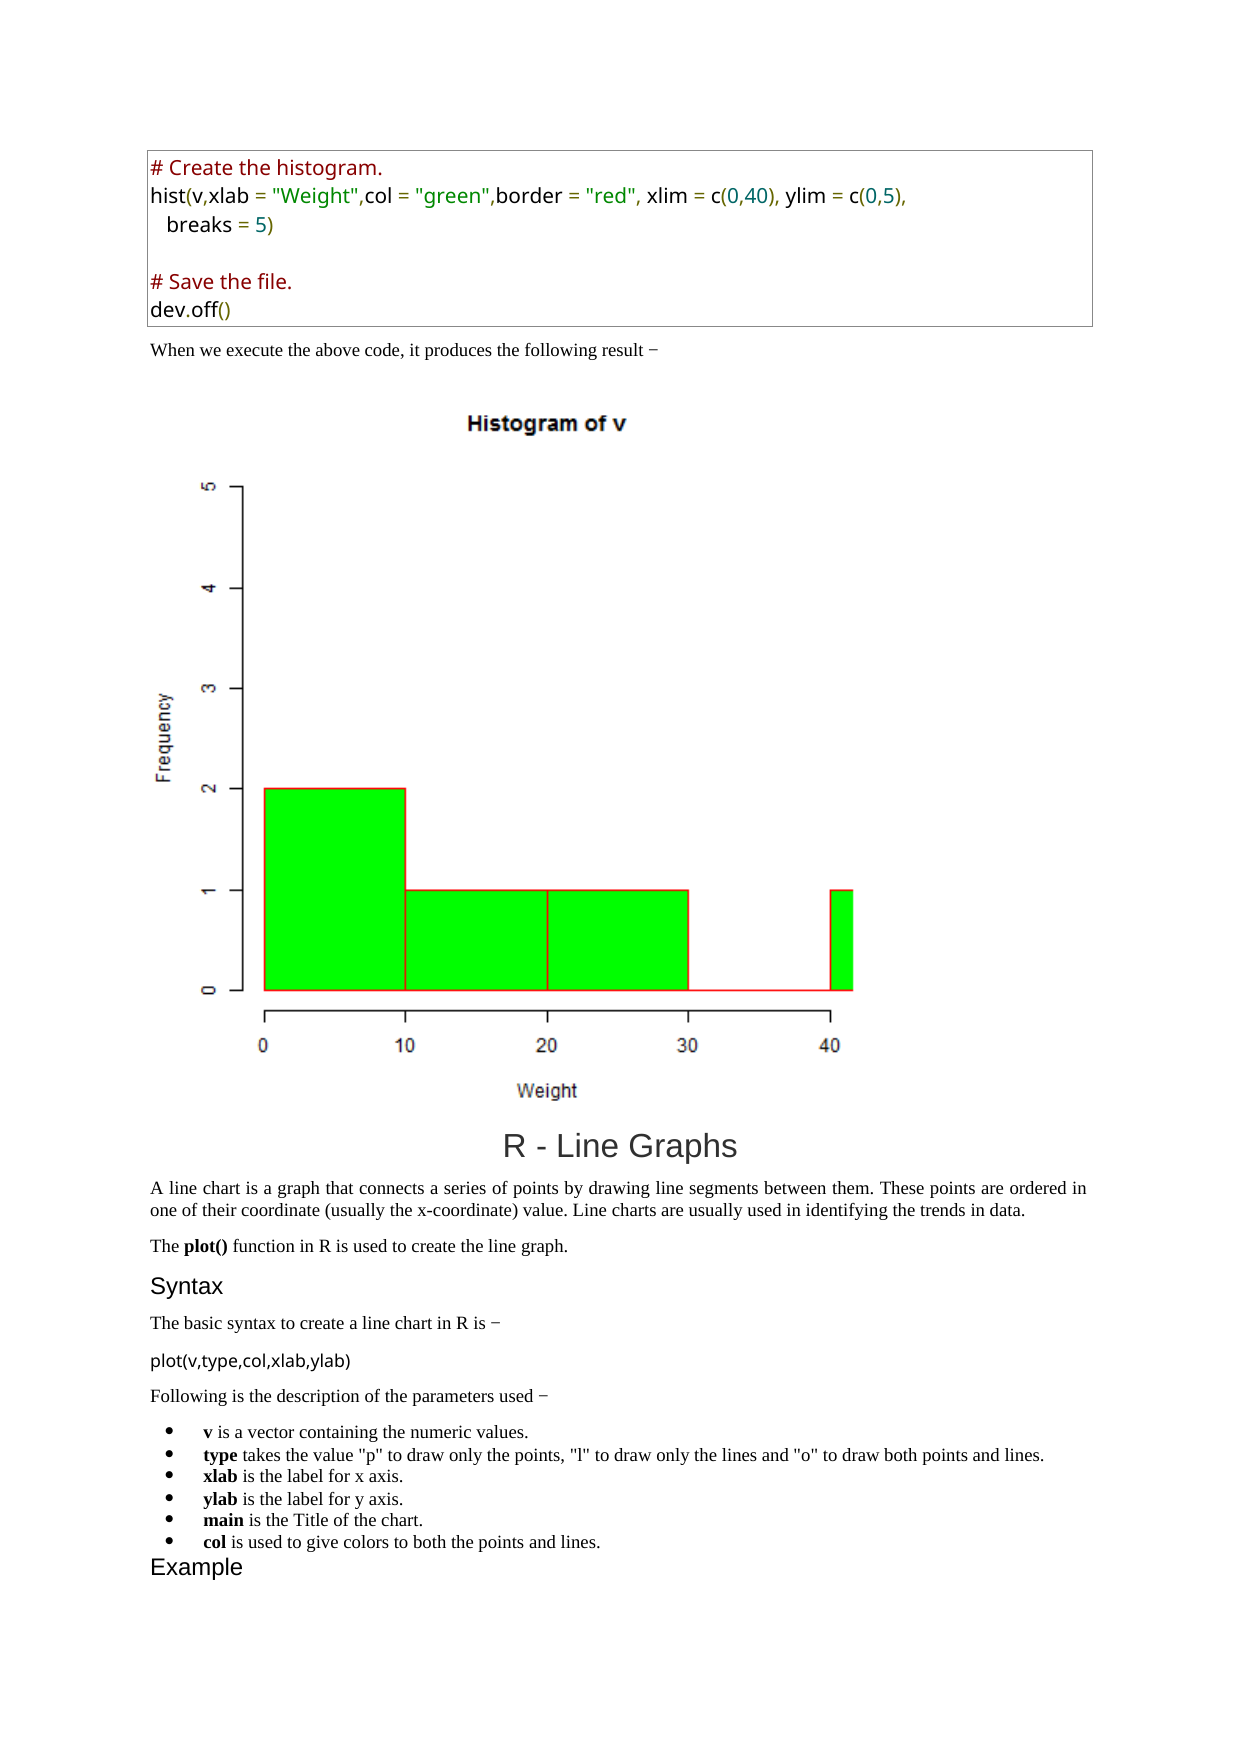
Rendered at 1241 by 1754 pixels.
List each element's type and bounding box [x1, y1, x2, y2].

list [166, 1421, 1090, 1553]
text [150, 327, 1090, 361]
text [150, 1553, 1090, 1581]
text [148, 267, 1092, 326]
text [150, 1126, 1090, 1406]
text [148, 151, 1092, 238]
picture [150, 376, 905, 1126]
